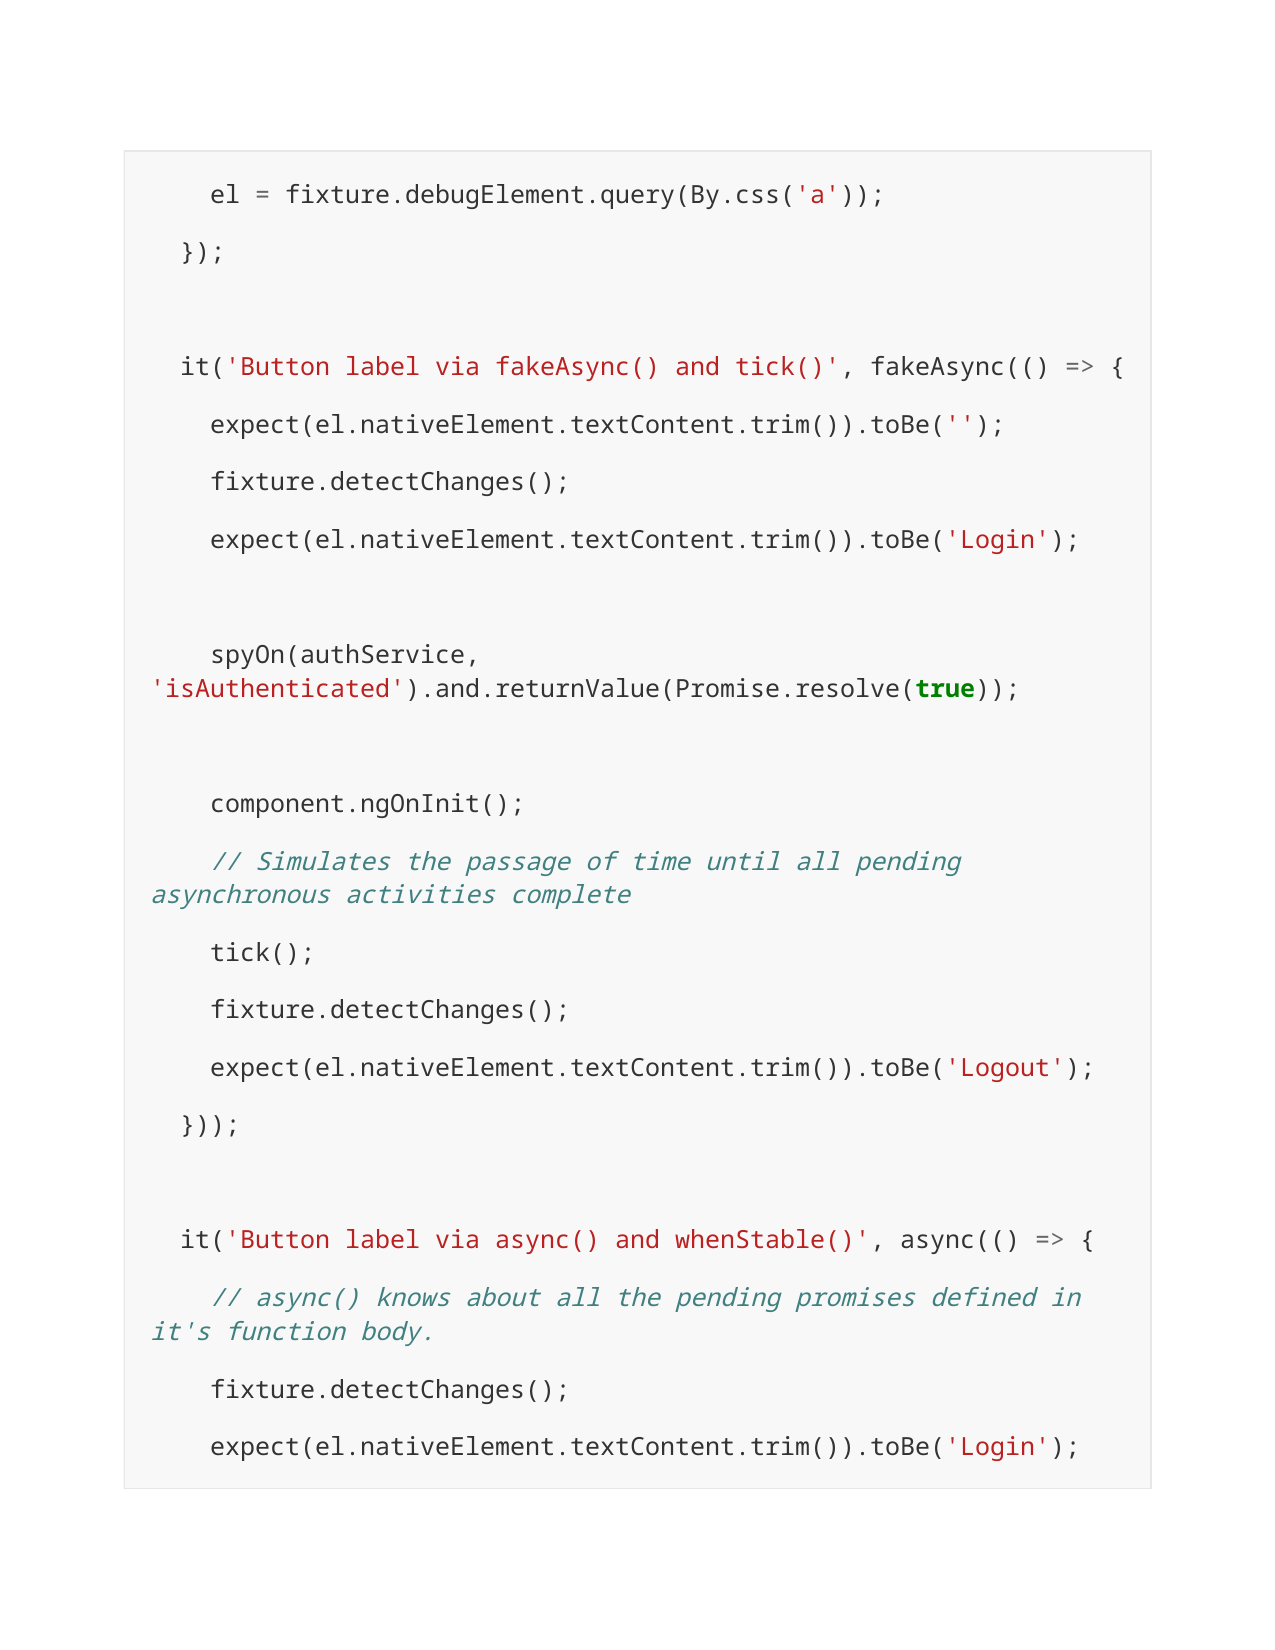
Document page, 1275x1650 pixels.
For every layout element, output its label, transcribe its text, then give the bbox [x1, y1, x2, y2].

text el = fixture.debugElement.query(By.css('a')); [125, 152, 1150, 207]
text tick(); [125, 908, 1150, 966]
text expect(el.nativeElement.textContent.trim()).toBe('Logout'); [125, 1023, 1150, 1081]
text it('Button label via fakeAsync() and tick()', fakeAsync(() => { [125, 322, 1150, 380]
text }); [125, 207, 1150, 265]
text expect(el.nativeElement.textContent.trim()).toBe('Login'); [125, 1402, 1150, 1488]
text })); [125, 1081, 1150, 1138]
text fixture.detectChanges(); [125, 1345, 1150, 1402]
text expect(el.nativeElement.textContent.trim()).toBe(''); [125, 380, 1150, 437]
text // async() knows about all the pending promises defined in it's function body. [125, 1253, 1150, 1345]
text expect(el.nativeElement.textContent.trim()).toBe('Login'); [125, 495, 1150, 552]
text component.ngOnInit(); [125, 759, 1150, 817]
text it('Button label via async() and whenStable()', async(() => { [125, 1196, 1150, 1253]
text fixture.detectChanges(); [125, 437, 1150, 495]
text // Simulates the passage of time until all pending asynchronous activities complete [125, 817, 1150, 908]
text spyOn(authService, 'isAuthenticated').and.returnValue(Promise.resolve(true)); [125, 610, 1150, 702]
text fixture.detectChanges(); [125, 966, 1150, 1023]
